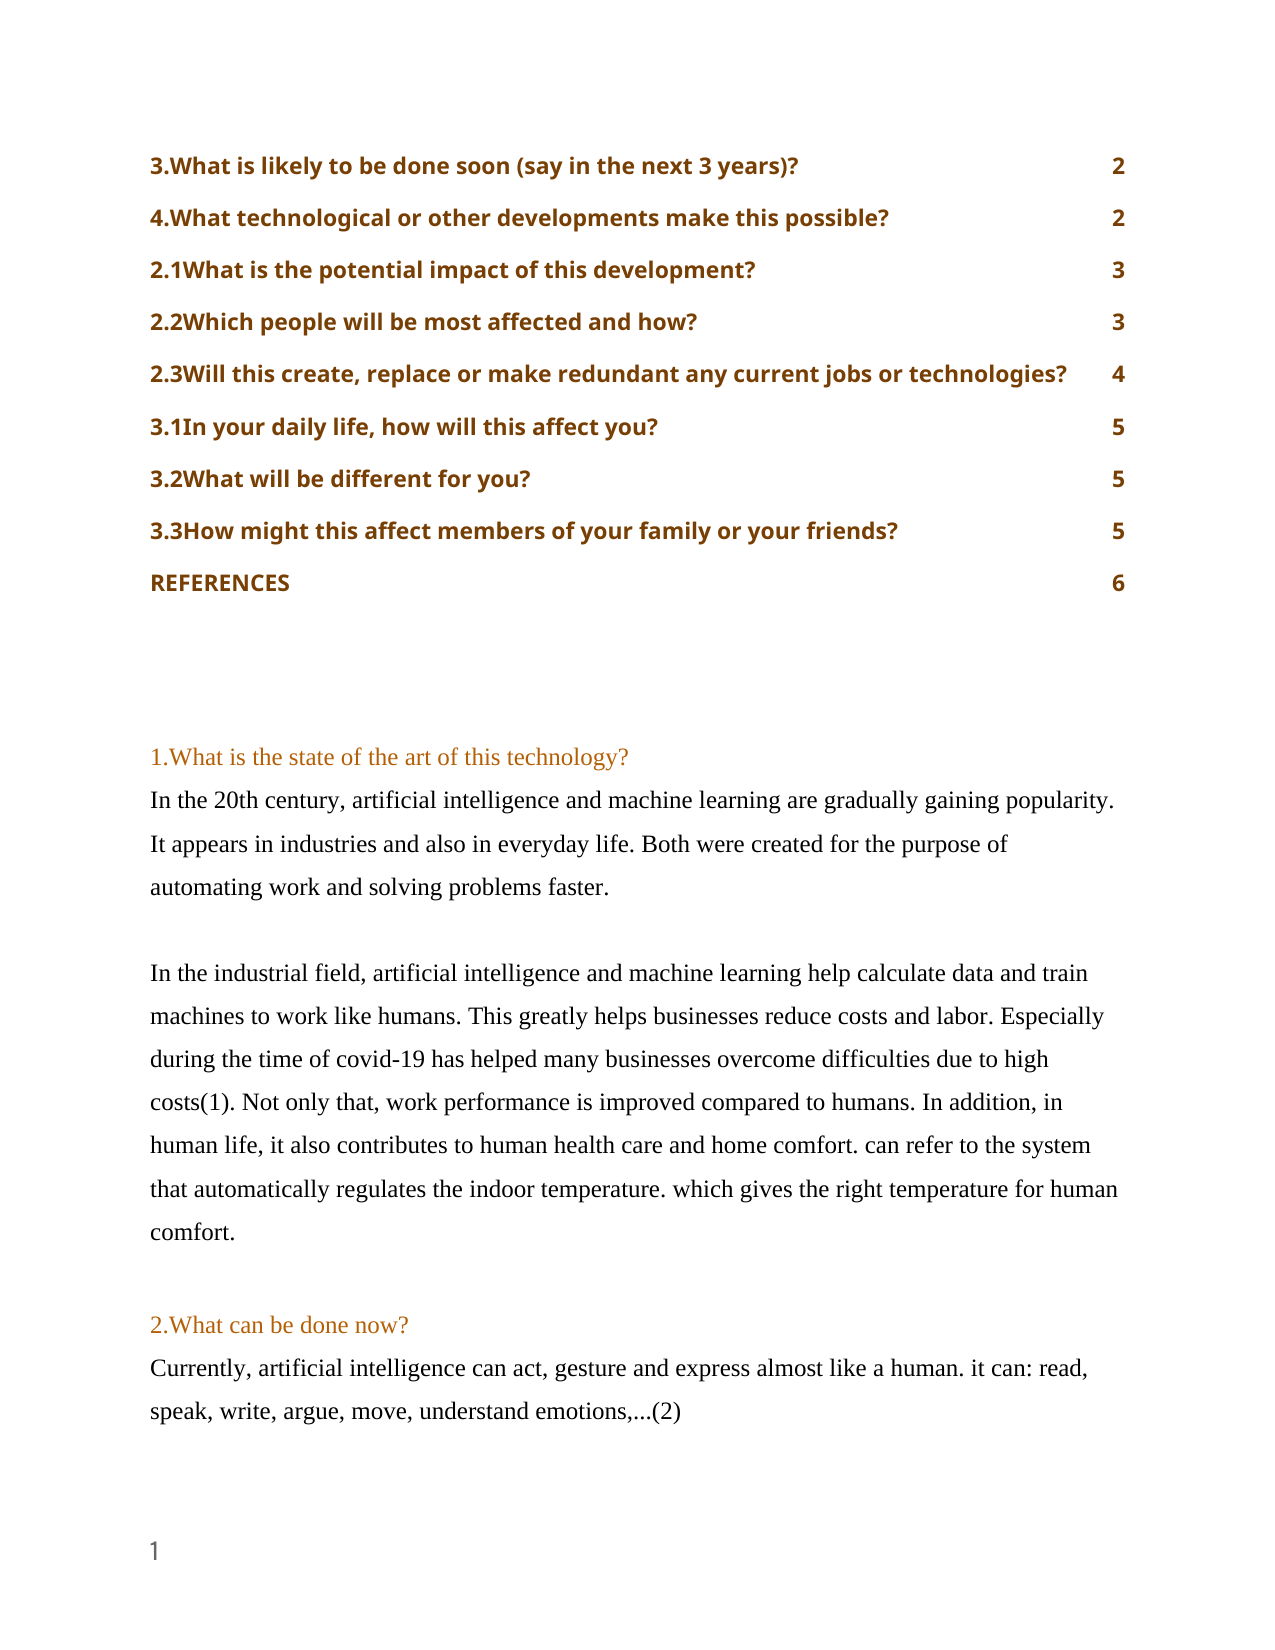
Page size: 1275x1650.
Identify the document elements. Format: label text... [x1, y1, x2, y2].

text Currently, artificial intelligence can act, gesture and express almost like a human. it can: read, speak, write, argue, move, understand emotions,...(2) [150, 1353, 1125, 1425]
text In the industrial field, artificial intelligence and machine learning help calculate data and train machines to work like humans. This greatly helps businesses reduce costs and labor. Especially during the time of covid-19 has helped many businesses overcome difficulties due to high costs(1). Not only that, work performance is improved compared to humans. In addition, in human life, it also contributes to human health care and home comfort. can refer to the system that automatically regulates the indoor temperature. which gives the right temperature for human comfort. [150, 958, 1125, 1246]
text In the 20th century, artificial intelligence and machine learning are gradually gaining popularity. It appears in industries and also in everyday life. Both were created for the purpose of automating work and solving problems faster. [150, 786, 1125, 901]
subtitle 2.What can be done now? [150, 1310, 1125, 1339]
subtitle 1.What is the state of the art of this technology? [150, 742, 1125, 771]
